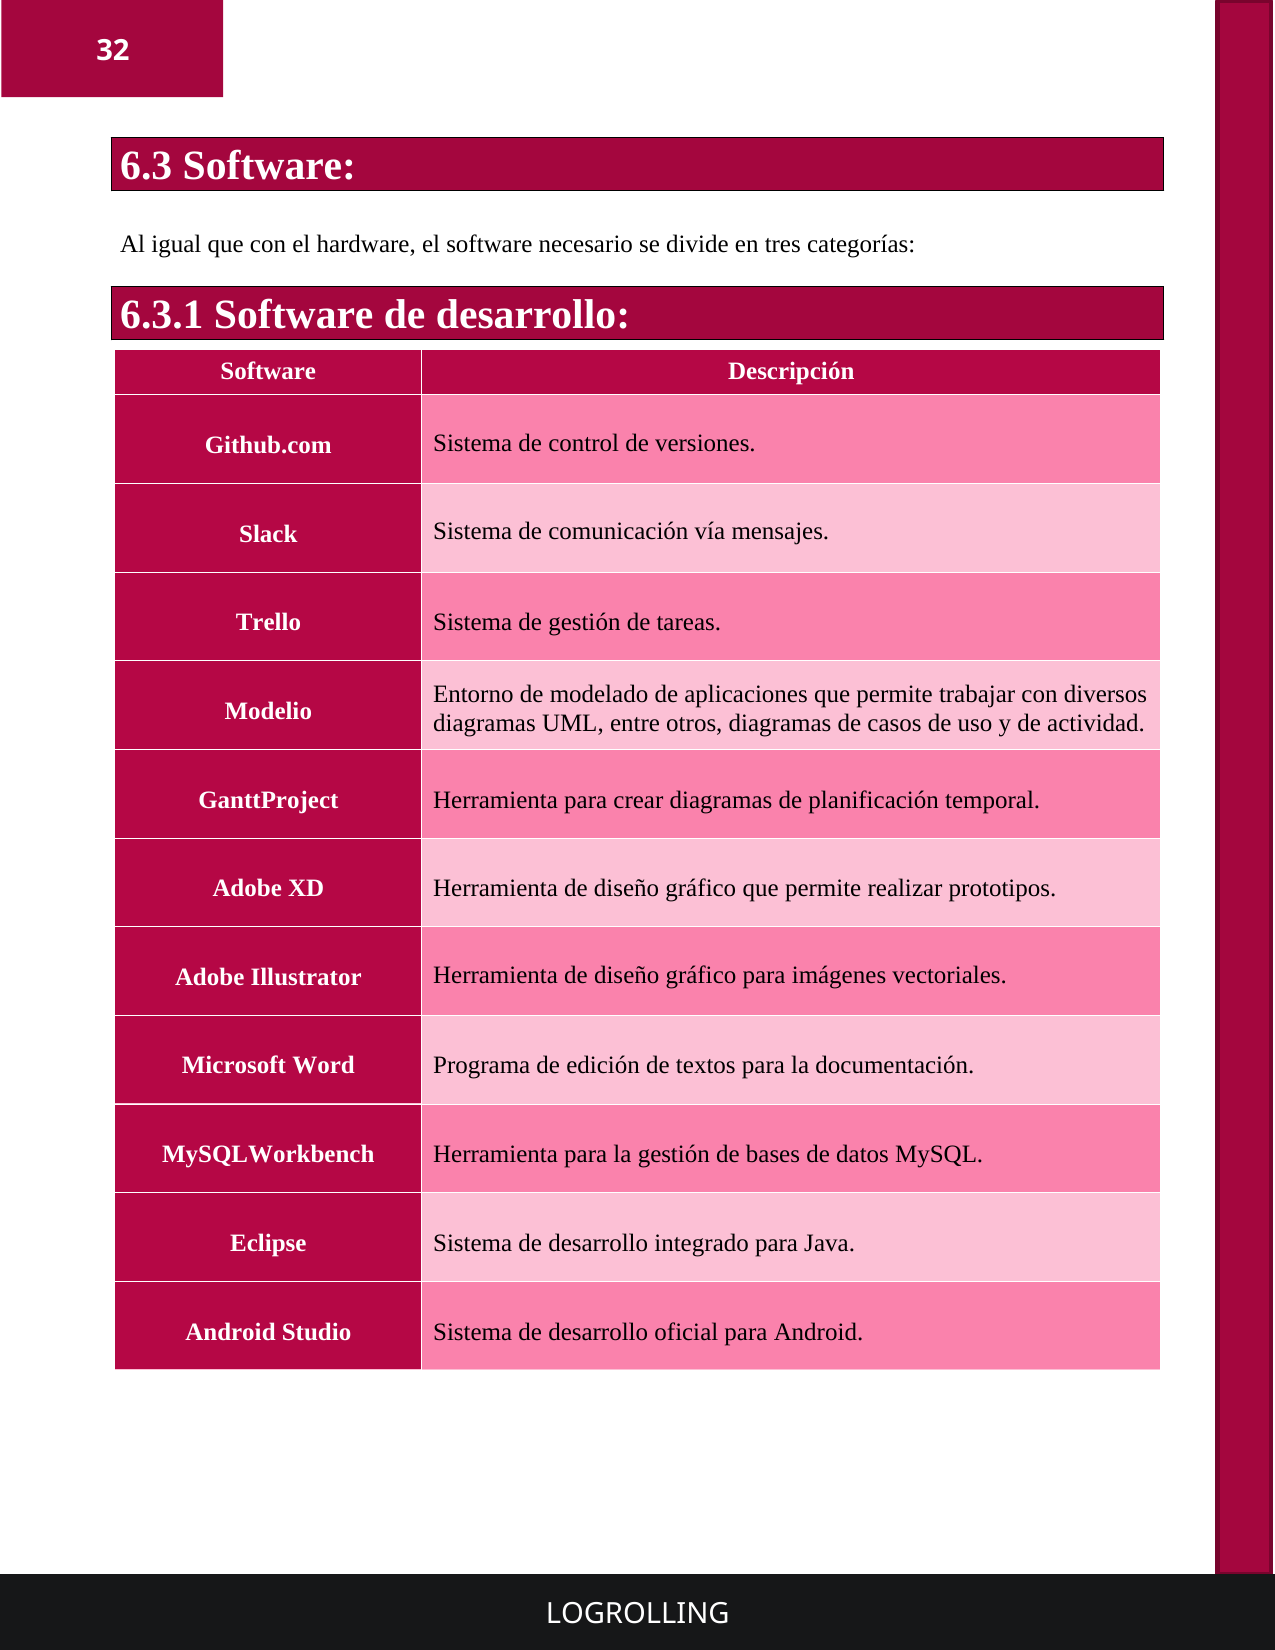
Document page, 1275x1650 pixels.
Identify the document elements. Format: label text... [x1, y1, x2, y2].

table_cell Microsoft Word [115, 1016, 421, 1103]
table_cell Herramienta de diseño gráfico para imágenes vectoriales. [422, 927, 1160, 1015]
table_cell Sistema de control de versiones. [422, 395, 1160, 483]
table_cell Github.com [115, 395, 421, 483]
table_cell Herramienta para crear diagramas de planificación temporal. [422, 750, 1160, 838]
table_cell Herramienta de diseño gráfico que permite realizar prototipos. [422, 839, 1160, 926]
table_cell Programa de edición de textos para la documentación. [422, 1016, 1160, 1103]
table_cell Slack [115, 484, 421, 572]
table_cell Sistema de comunicación vía mensajes. [422, 484, 1160, 572]
table_cell Sistema de desarrollo integrado para Java. [422, 1193, 1160, 1281]
subtitle 6.3 Software: [112, 138, 1163, 190]
text Al igual que con el hardware, el software necesario se divide en tres categorías: [120, 229, 1155, 257]
table_cell Adobe XD [115, 839, 421, 926]
table_cell Android Studio [115, 1282, 421, 1369]
table_cell Sistema de desarrollo oficial para Android. [422, 1282, 1160, 1369]
table_cell GanttProject [115, 750, 421, 838]
table_cell Entorno de modelado de aplicaciones que permite trabajar con diversos diagramas UML, entre otros, diagramas de casos de uso y de actividad. [422, 661, 1160, 749]
table_header Software [115, 350, 421, 394]
table_header Descripción [422, 350, 1160, 394]
table_cell Herramienta para la gestión de bases de datos MySQL. [422, 1105, 1160, 1192]
table_cell Adobe Illustrator [115, 927, 421, 1015]
table_cell Eclipse [115, 1193, 421, 1281]
subtitle 6.3.1 Software de desarrollo: [112, 287, 1163, 339]
table_cell MySQLWorkbench [115, 1105, 421, 1192]
table_cell Modelio [115, 661, 421, 749]
table_cell Trello [115, 573, 421, 660]
table_cell Sistema de gestión de tareas. [422, 573, 1160, 660]
